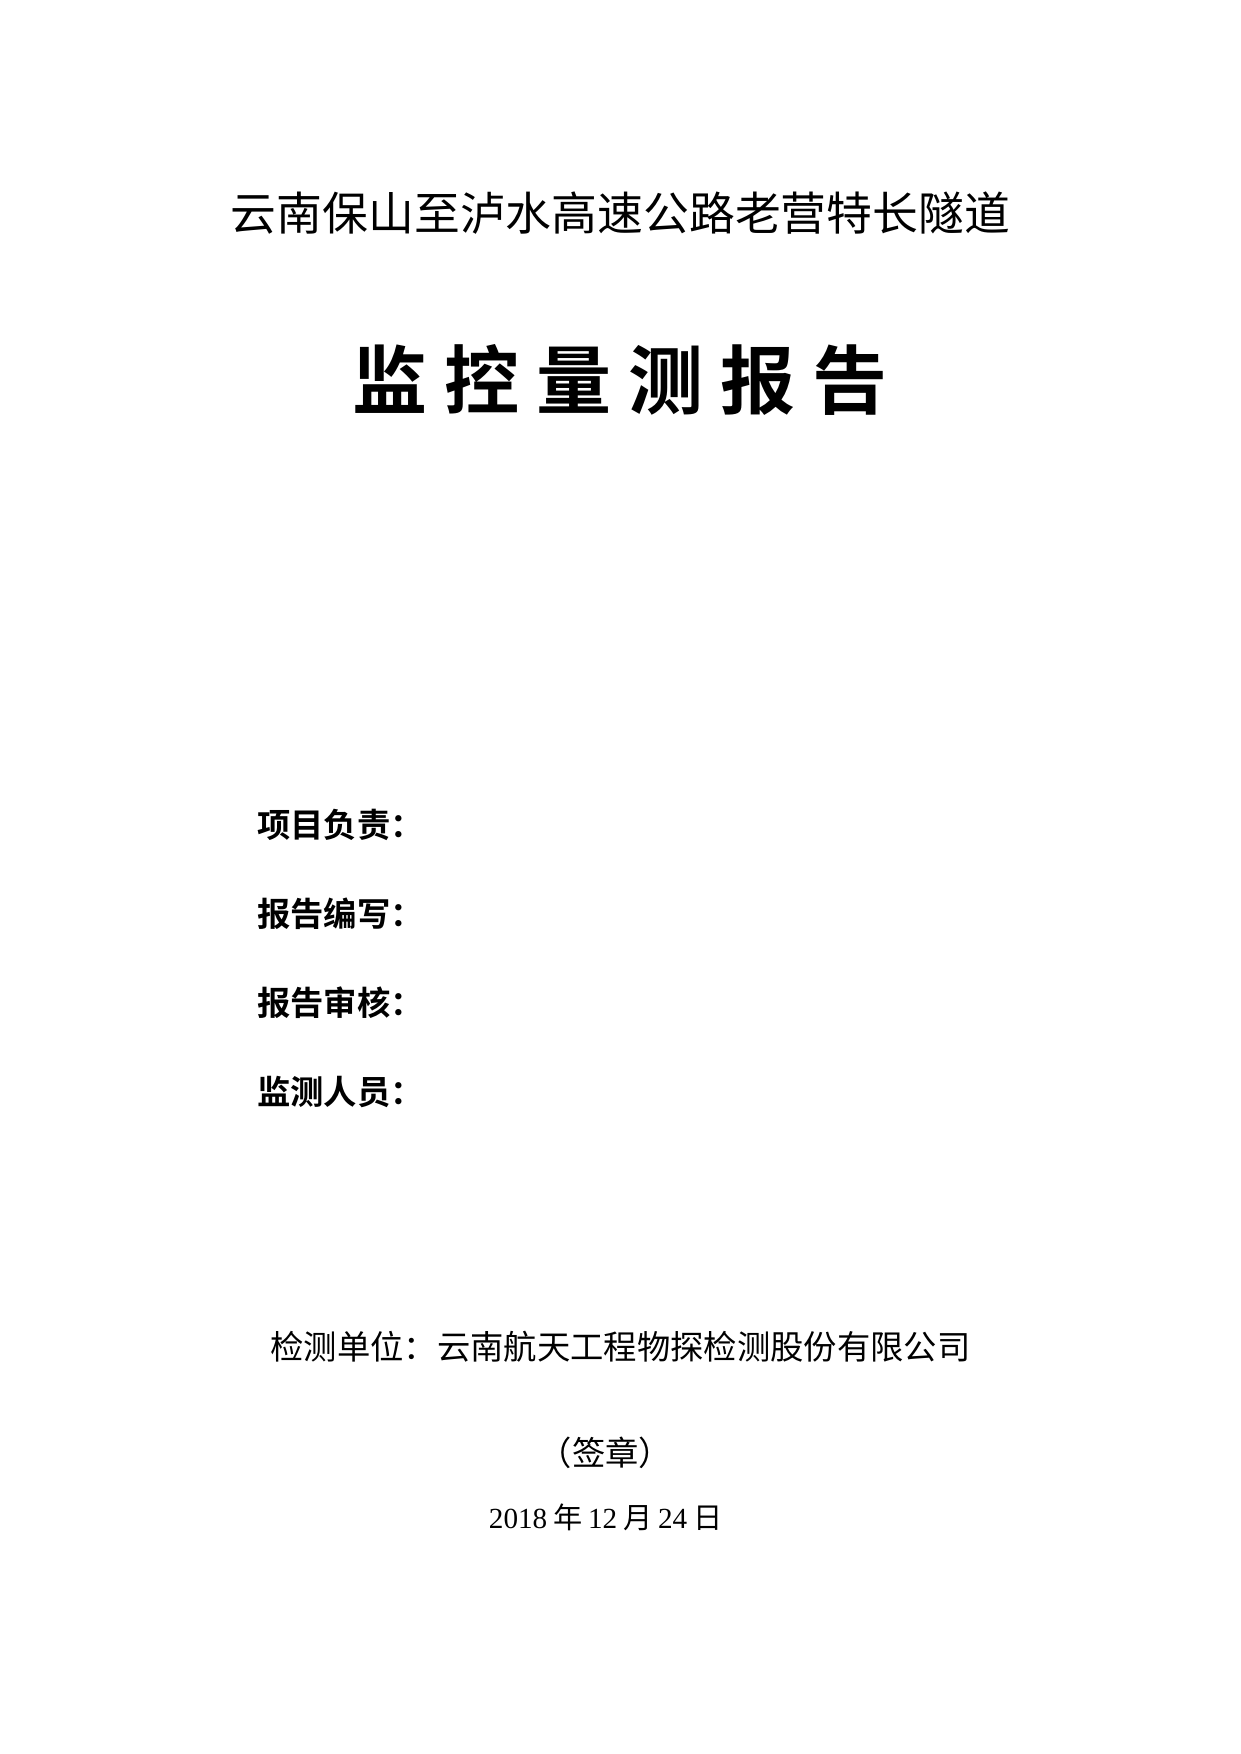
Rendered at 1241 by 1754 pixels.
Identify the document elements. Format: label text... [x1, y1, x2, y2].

text 项目负责： [187, 790, 1053, 855]
text 监测人员： [187, 1058, 1053, 1123]
text 报告编写： [187, 879, 1053, 944]
text 云南保山至泸水高速公路老营特长隧道 [187, 162, 1053, 259]
text 检测单位：云南航天工程物探检测股份有限公司 [187, 1313, 1053, 1378]
text （签章） [187, 1418, 1023, 1483]
text 监 控 量 测 报 告 [187, 321, 1053, 430]
text 2018年12月24日 [187, 1483, 1023, 1548]
text 报告审核： [187, 968, 1053, 1033]
